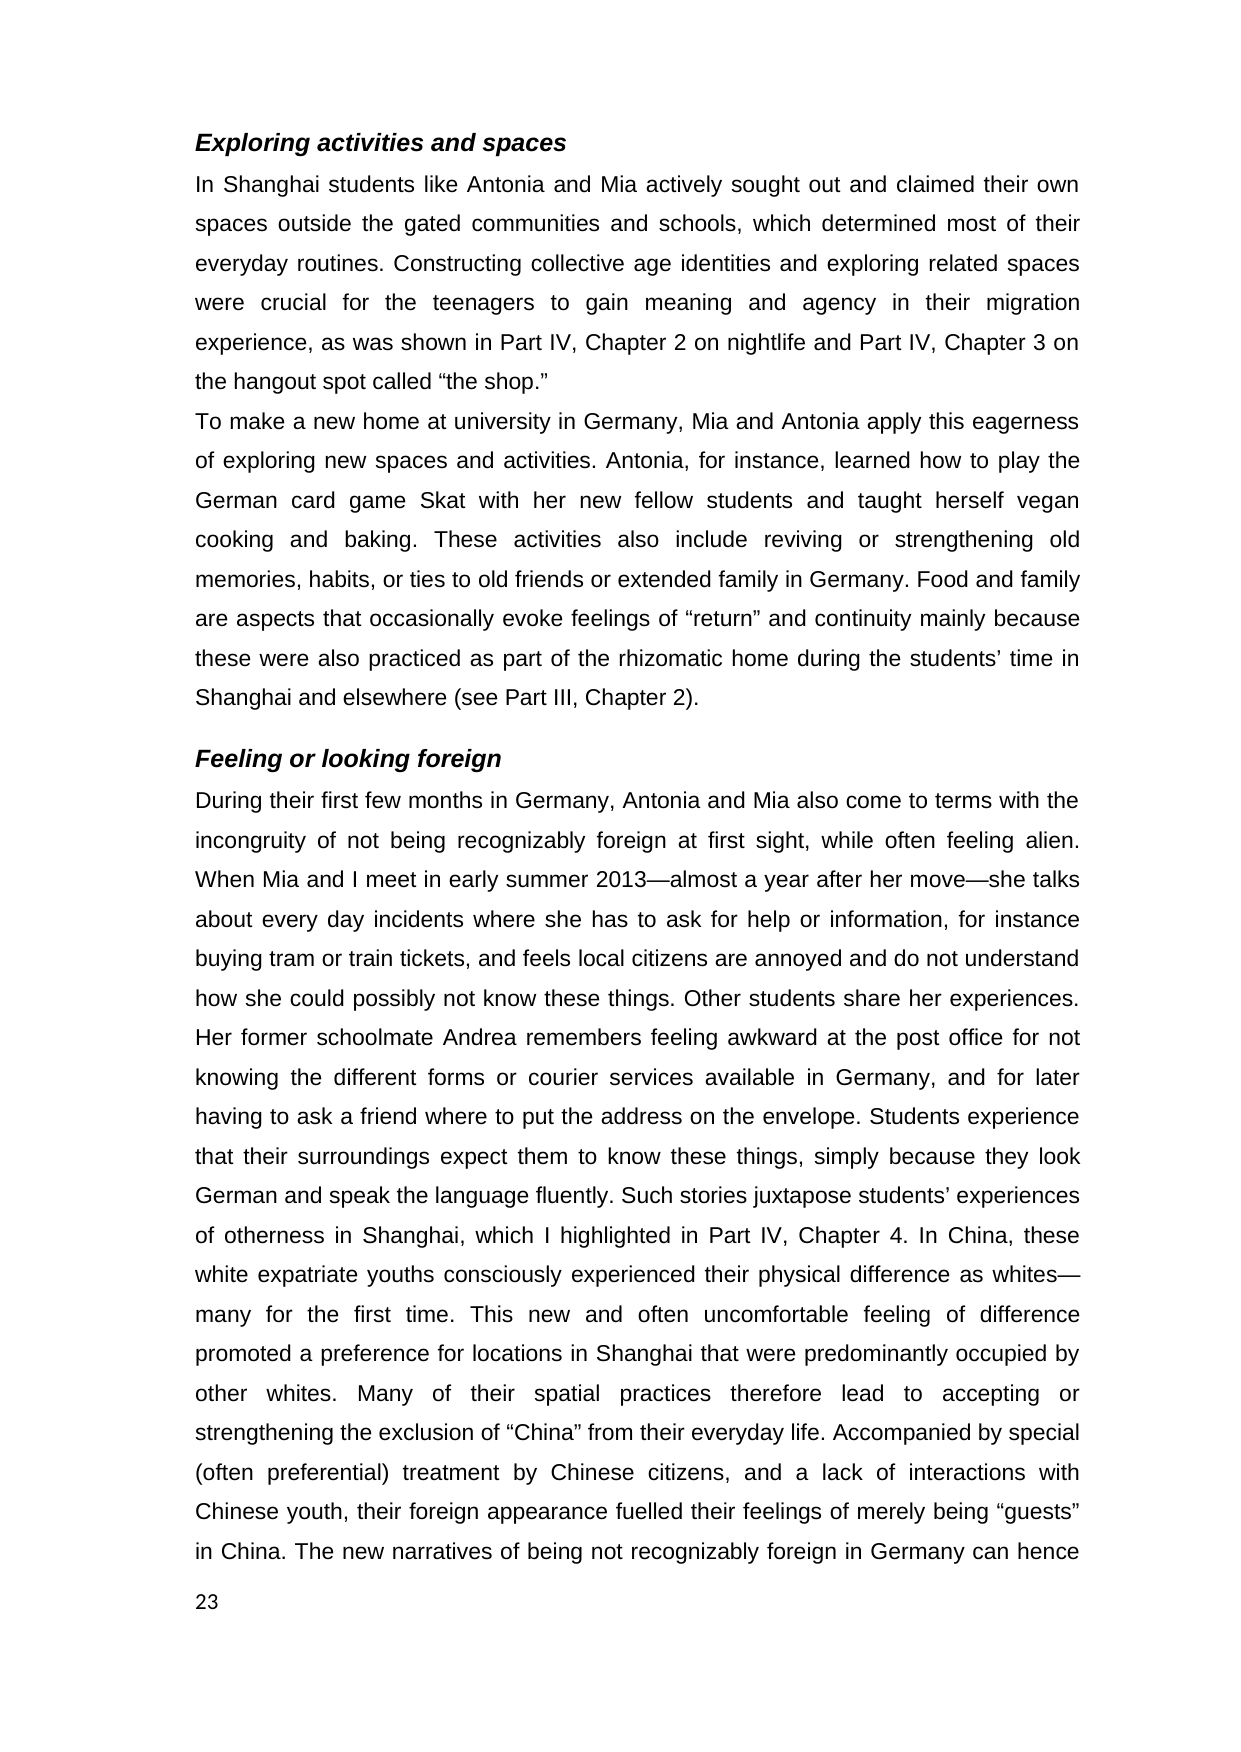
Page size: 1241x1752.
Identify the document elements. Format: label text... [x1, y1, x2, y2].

subtitle Exploring activities and spaces [195, 128, 1081, 156]
text To make a new home at university in Germany, Mia and Antonia apply this eagerness of exploring new spaces and activities. Antonia, for instance, learned how to play the German card game Skat with her new fellow students and taught herself vegan cooking and baking. These activities also include reviving or strengthening old memories, habits, or ties to old friends or extended family in Germany. Food and family are aspects that occasionally evoke feelings of “return” and continuity mainly because these were also practiced as part of the rhizomatic home during the students’ time in Shanghai and elsewhere (see Part III, Chapter 2). [195, 408, 1081, 710]
text In Shanghai students like Antonia and Mia actively sought out and claimed their own spaces outside the gated communities and schools, which determined most of their everyday routines. Constructing collective age identities and exploring related spaces were crucial for the teenagers to gain meaning and agency in their migration experience, as was shown in Part IV, Chapter 2 on nightlife and Part IV, Chapter 3 on the hangout spot called “the shop.” [195, 171, 1081, 394]
subtitle Feeling or looking foreign [195, 744, 1081, 773]
